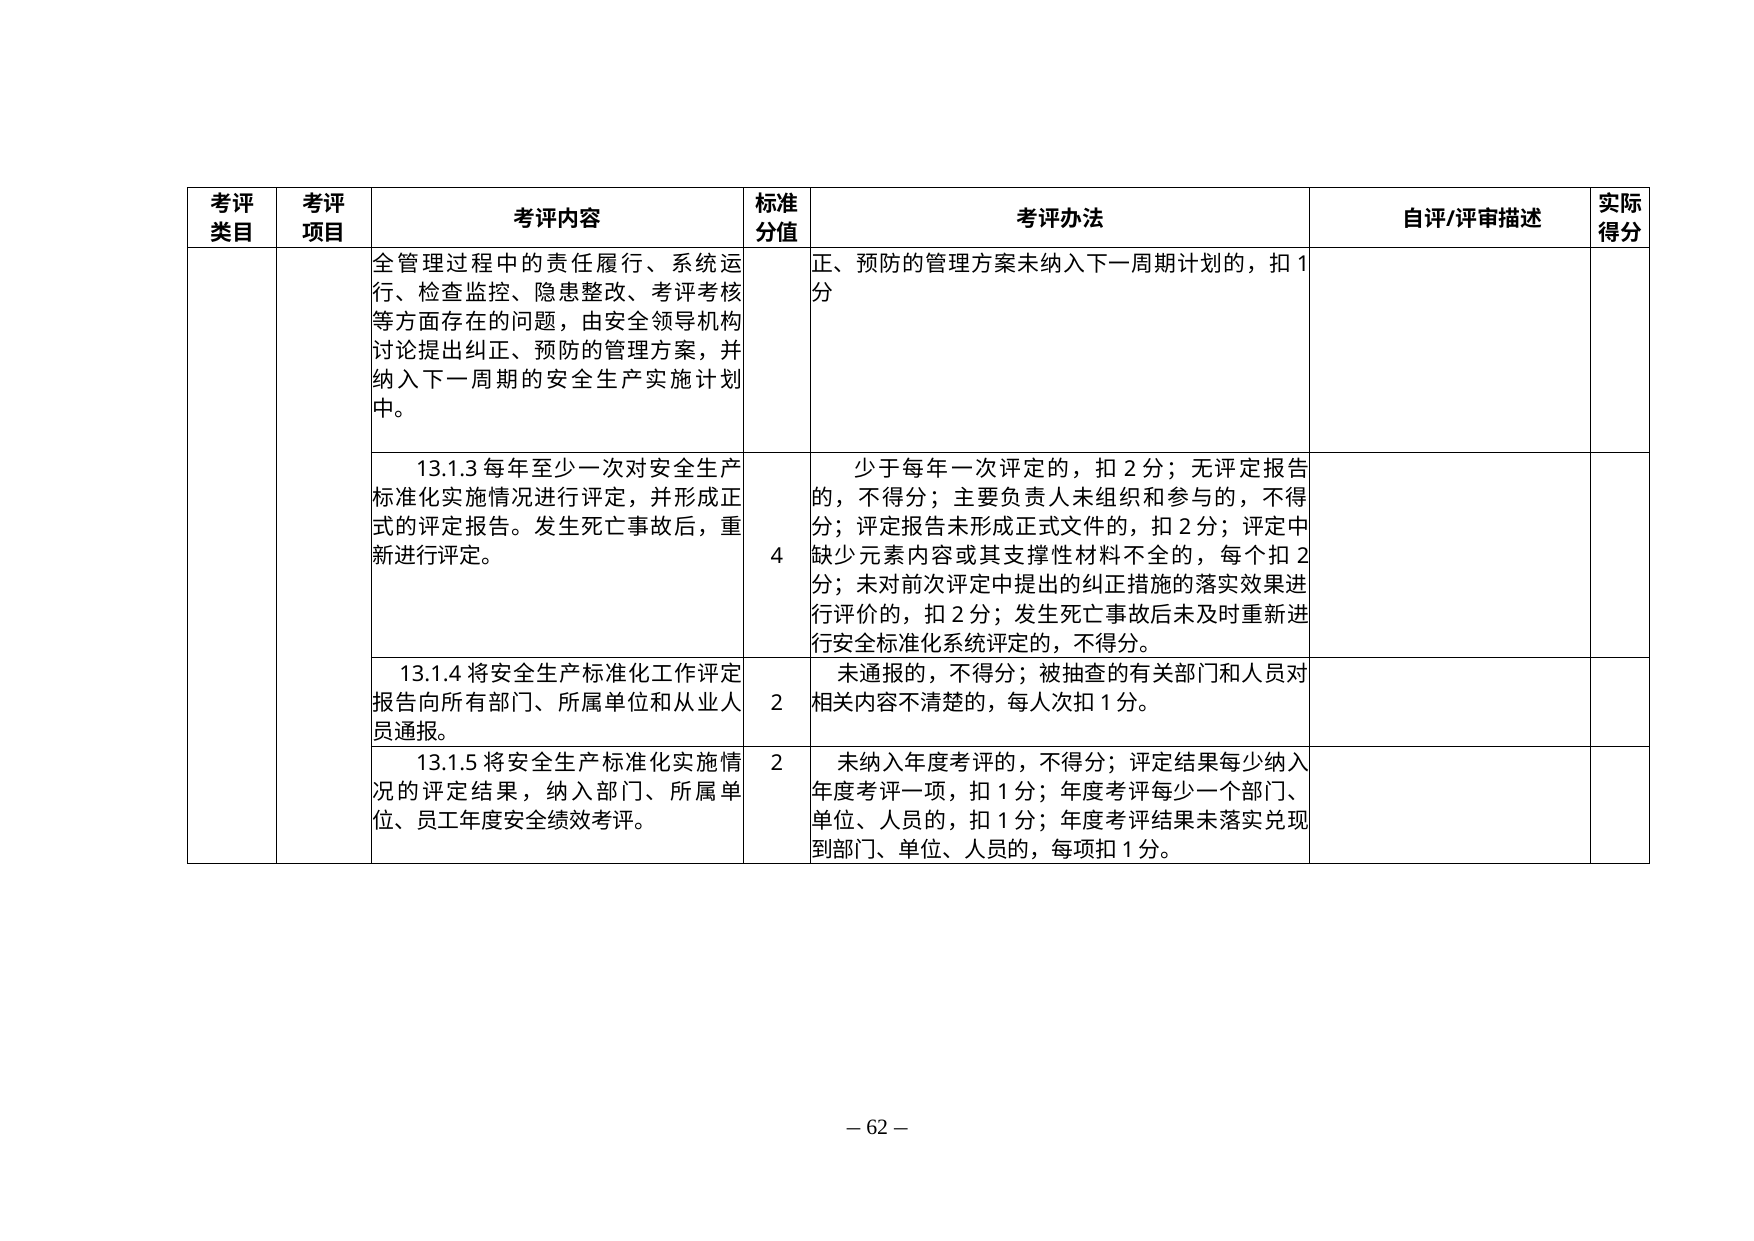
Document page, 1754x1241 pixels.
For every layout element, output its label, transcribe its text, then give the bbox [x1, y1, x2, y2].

table_header 考评 类目 [188, 188, 276, 247]
table_header 标准 分值 [744, 188, 810, 247]
table_cell [1591, 248, 1649, 452]
table_cell 2 [744, 248, 810, 452]
table_cell 每年至少一次对安全生产标准化实施情况进行评定，并形成正式的评定报告。发生死亡事故后，重新进行评定。 [372, 453, 743, 657]
table_cell 2 [744, 747, 810, 863]
table_cell [1310, 747, 1590, 863]
table_header 自评/评审描述 [1310, 188, 1590, 247]
table_header 考评内容 [372, 188, 743, 247]
table_cell [1591, 453, 1649, 657]
table_header 考评 项目 [277, 188, 371, 247]
table_header 考评办法 [811, 188, 1309, 247]
table_cell 未纳入年度考评的，不得分；评定结果每少纳入年度考评一项，扣1分；年度考评每少一个部门、单位、人员的，扣1分；年度考评结果未落实兑现到部门、单位、人员的，每项扣1分。 [811, 747, 1309, 863]
table_cell [1310, 248, 1590, 452]
table_cell 2 [744, 658, 810, 746]
table_header 实际 得分 [1591, 188, 1649, 247]
table_cell 少于每年一次评定的，扣2分；无评定报告的，不得分；主要负责人未组织和参与的，不得分；评定报告未形成正式文件的，扣2分；评定中缺少元素内容或其支撑性材料不全的，每个扣2分；未对前次评定中提出的纠正措施的落实效果进行评价的，扣2分；发生死亡事故后未及时重新进行安全标准化系统评定的，不得分。 [811, 453, 1309, 657]
table_cell 未通报的，不得分；被抽查的有关部门和人员对相关内容不清楚的，每人次扣1分。 [811, 658, 1309, 746]
table_cell [1310, 658, 1590, 746]
table_cell [1310, 453, 1590, 657]
table_cell [1591, 747, 1649, 863]
table_cell 将安全生产标准化工作评定报告向所有部门、所属单位和从业人员通报。 [372, 658, 743, 746]
table_cell 4 [744, 453, 810, 657]
table_cell 将安全生产标准化实施情况的评定结果，纳入部门、所属单位、员工年度安全绩效考评。 [372, 747, 743, 863]
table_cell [811, 248, 1309, 452]
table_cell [372, 248, 743, 452]
table_cell [1591, 658, 1649, 746]
